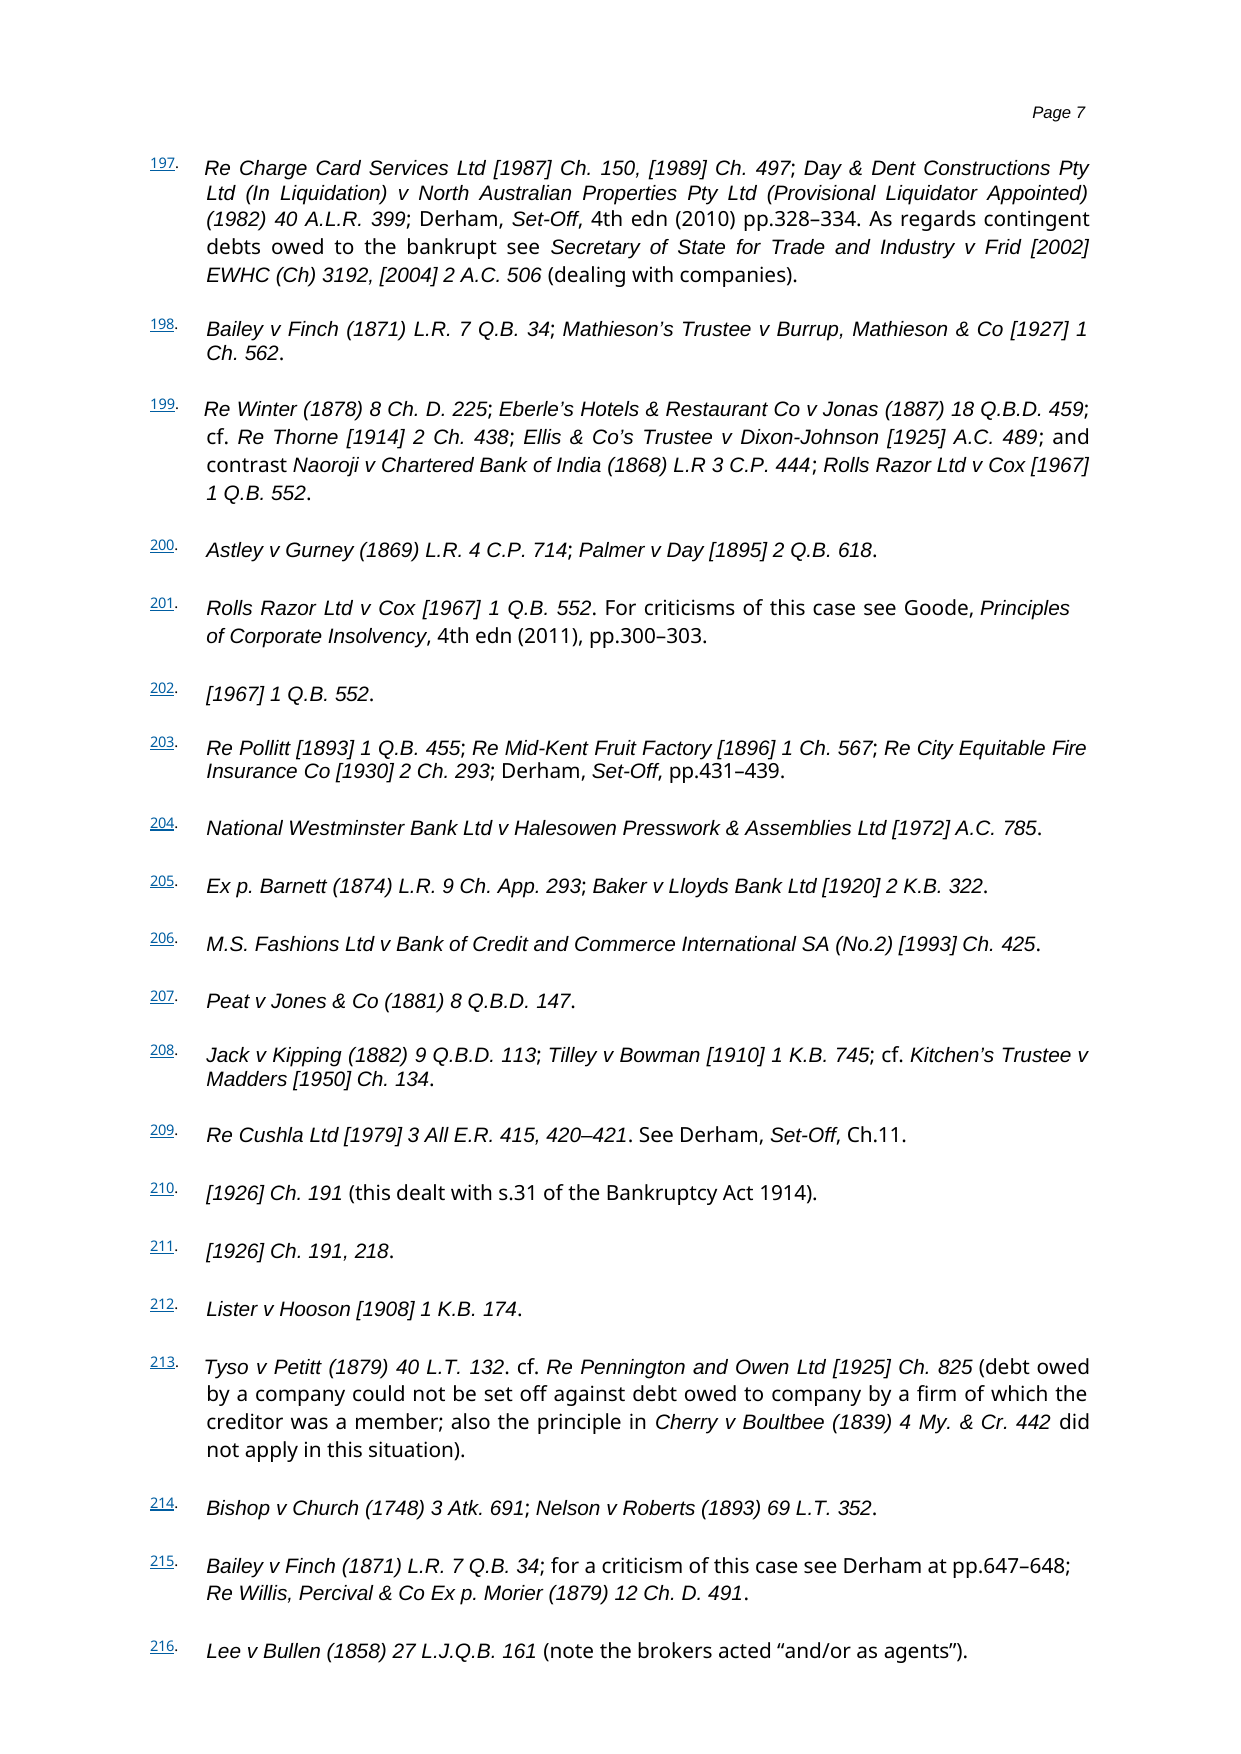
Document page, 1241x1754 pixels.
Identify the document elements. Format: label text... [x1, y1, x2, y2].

text 213. Tyso v Petitt (1879) 40 L.T. 132. cf. Re Pennington and Owen Ltd [1925] Ch. 825 (debt owed by a company could not be set off against debt owed to company by a firm of which the creditor was a member; also the principle in Cherry v Boultbee (1839) 4 My. & Cr. 442 did not apply in this situation). [150, 1352, 1090, 1464]
text 200. Astley v Gurney (1869) L.R. 4 C.P. 714; Palmer v Day [1895] 2 Q.B. 618. [150, 535, 1107, 564]
text 201. Rolls Razor Ltd v Cox [1967] 1 Q.B. 552. For criticisms of this case see Goode, Principles of Corporate Insolvency, 4th edn (2011), pp.300–303. [150, 593, 1090, 649]
text 203. Re Pollitt [1893] 1 Q.B. 455; Re Mid-Kent Fruit Factory [1896] 1 Ch. 567; Re City Equitable Fire [150, 736, 1107, 760]
text 210. [1926] Ch. 191 (this dealt with s.31 of the Bankruptcy Act 1914). [150, 1178, 1107, 1207]
text 211. [1926] Ch. 191, 218. [150, 1236, 1107, 1264]
text 215. Bailey v Finch (1871) L.R. 7 Q.B. 34; for a criticism of this case see Derham at pp.647–648; Re Willis, Percival & Co Ex p. Morier (1879) 12 Ch. D. 491. [150, 1551, 1090, 1607]
text 209. Re Cushla Ltd [1979] 3 All E.R. 415, 420–421. See Derham, Set-Off, Ch.11. [150, 1120, 1107, 1149]
text 208. Jack v Kipping (1882) 9 Q.B.D. 113; Tilley v Bowman [1910] 1 K.B. 745; cf. Kitchen’s Trustee v [150, 1044, 1107, 1067]
text 199. Re Winter (1878) 8 Ch. D. 225; Eberle’s Hotels & Restaurant Co v Jonas (1887) 18 Q.B.D. 459; cf. Re Thorne [1914] 2 Ch. 438; Ellis & Co’s Trustee v Dixon-Johnson [1925] A.C. 489; and contrast Naoroji v Chartered Bank of India (1868) L.R 3 C.P. 444; Rolls Razor Ltd v Cox [1967] 1 Q.B. 552. [150, 394, 1090, 506]
text Ch. 562. [206, 341, 1107, 365]
text 202. [1967] 1 Q.B. 552. [150, 678, 1107, 707]
text 204. National Westminster Bank Ltd v Halesowen Presswork & Assemblies Ltd [1972] A.C. 785. [150, 813, 1107, 841]
text 206. M.S. Fashions Ltd v Bank of Credit and Commerce International SA (No.2) [1993] Ch. 425. [150, 928, 1107, 957]
text Insurance Co [1930] 2 Ch. 293; Derham, Set-Off, pp.431–439. [206, 760, 1107, 783]
text 198. Bailey v Finch (1871) L.R. 7 Q.B. 34; Mathieson’s Trustee v Burrup, Mathieson & Co [1927] 1 [150, 318, 1107, 341]
text 214. Bishop v Church (1748) 3 Atk. 691; Nelson v Roberts (1893) 69 L.T. 352. [150, 1493, 1107, 1521]
text 197. Re Charge Card Services Ltd [1987] Ch. 150, [1989] Ch. 497; Day & Dent Constructions Pty Ltd (In Liquidation) v North Australian Properties Pty Ltd (Provisional Liquidator Appointed) (1982) 40 A.L.R. 399; Derham, Set-Off, 4th edn (2010) pp.328–334. As regards contingent debts owed to the bankrupt see Secretary of State for Trade and Industry v Frid [2002] EWHC (Ch) 3192, [2004] 2 A.C. 506 (dealing with companies). [150, 153, 1090, 289]
text 216. Lee v Bullen (1858) 27 L.J.Q.B. 161 (note the brokers acted “and/or as agents”). [150, 1636, 1107, 1665]
text 205. Ex p. Barnett (1874) L.R. 9 Ch. App. 293; Baker v Lloyds Bank Ltd [1920] 2 K.B. 322. [150, 870, 1107, 899]
text 207. Peat v Jones & Co (1881) 8 Q.B.D. 147. [150, 986, 1107, 1015]
text Madders [1950] Ch. 134. [206, 1067, 1107, 1091]
text 212. Lister v Hooson [1908] 1 K.B. 174. [150, 1293, 1107, 1322]
